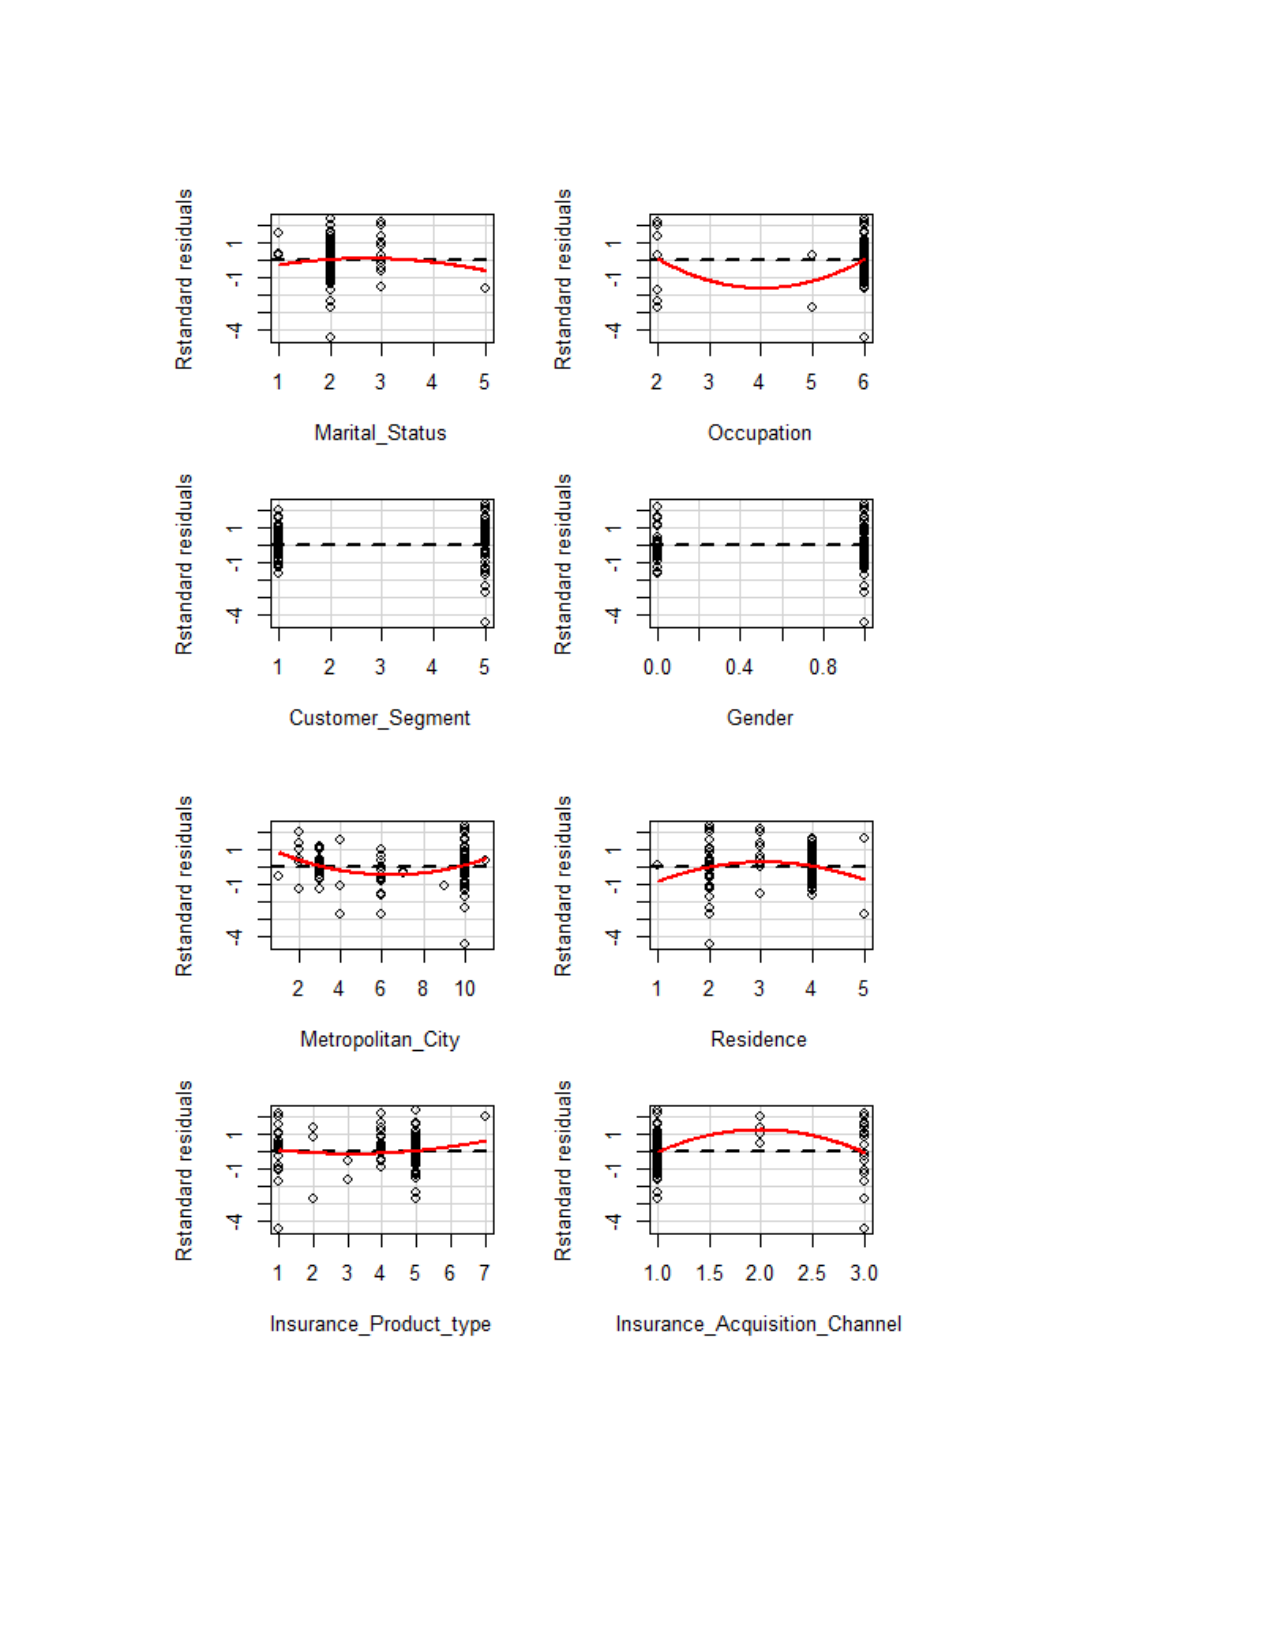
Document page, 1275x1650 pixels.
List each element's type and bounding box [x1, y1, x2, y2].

picture [168, 150, 925, 1363]
